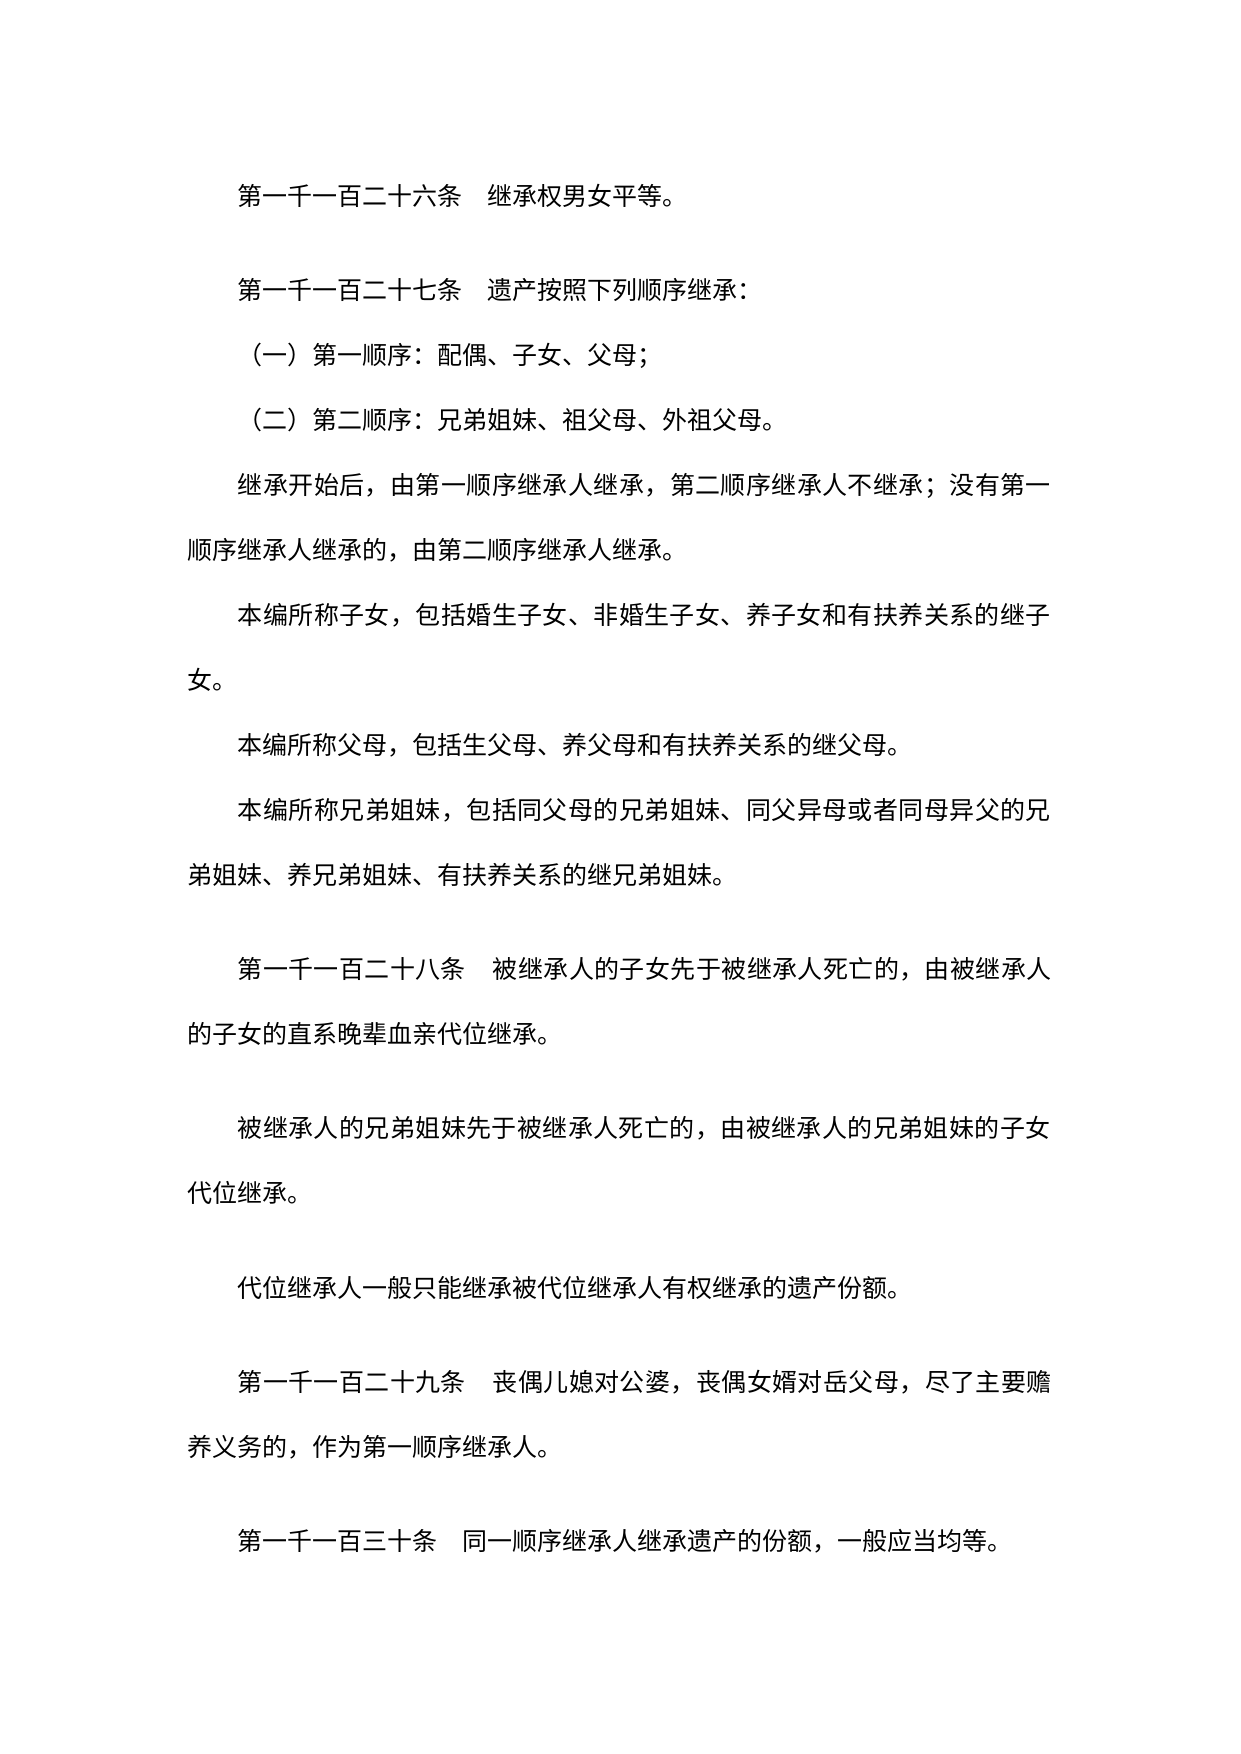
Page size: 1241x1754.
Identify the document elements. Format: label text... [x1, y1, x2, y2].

text 本编所称父母，包括生父母、养父母和有扶养关系的继父母。 [187, 711, 1053, 776]
text 第一千一百三十条 同一顺序继承人继承遗产的份额，一般应当均等。 [187, 1507, 1053, 1572]
text （二）第二顺序：兄弟姐妹、祖父母、外祖父母。 [187, 386, 1053, 451]
text 第一千一百二十八条 被继承人的子女先于被继承人死亡的，由被继承人的子女的直系晚辈血亲代位继承。 [187, 935, 1053, 1065]
text 代位继承人一般只能继承被代位继承人有权继承的遗产份额。 [187, 1254, 1053, 1319]
text 继承开始后，由第一顺序继承人继承，第二顺序继承人不继承；没有第一顺序继承人继承的，由第二顺序继承人继承。 [187, 451, 1053, 581]
text 被继承人的兄弟姐妹先于被继承人死亡的，由被继承人的兄弟姐妹的子女代位继承。 [187, 1094, 1053, 1224]
text 本编所称兄弟姐妹，包括同父母的兄弟姐妹、同父异母或者同母异父的兄弟姐妹、养兄弟姐妹、有扶养关系的继兄弟姐妹。 [187, 776, 1053, 906]
text （一）第一顺序：配偶、子女、父母； [187, 321, 1053, 386]
text 第一千一百二十九条 丧偶儿媳对公婆，丧偶女婿对岳父母，尽了主要赡养义务的，作为第一顺序继承人。 [187, 1348, 1053, 1478]
text 第一千一百二十七条 遗产按照下列顺序继承： [187, 256, 1053, 321]
text 本编所称子女，包括婚生子女、非婚生子女、养子女和有扶养关系的继子女。 [187, 581, 1053, 711]
text 第一千一百二十六条 继承权男女平等。 [187, 162, 1053, 227]
